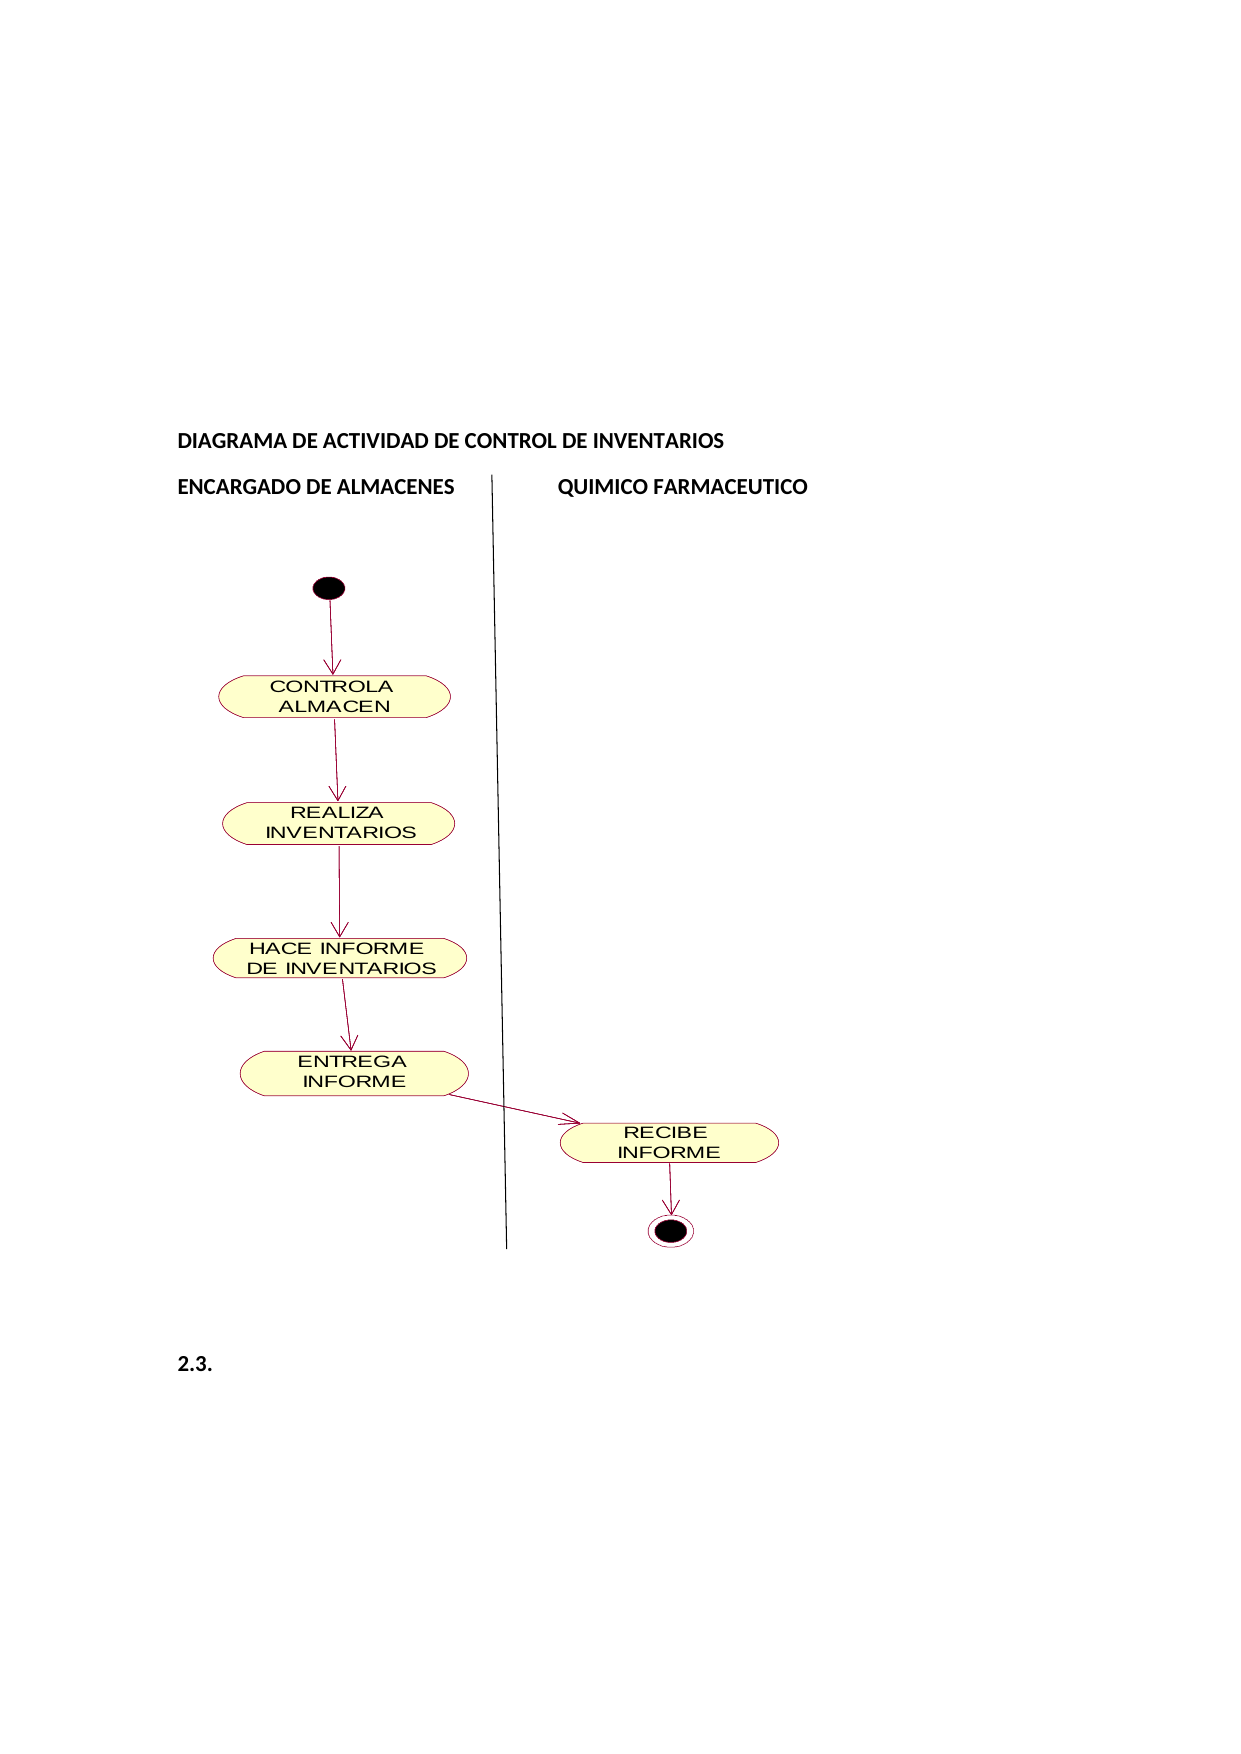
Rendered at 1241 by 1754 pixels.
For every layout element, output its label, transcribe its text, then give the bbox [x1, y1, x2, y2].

text DIAGRAMA DE ACTIVIDAD DE CONTROL DE INVENTARIOS [177, 426, 1063, 454]
text ENCARGADO DE ALMACENES QUIMICO FARMACEUTICO [177, 472, 1063, 500]
text 2.3. [177, 1349, 1063, 1377]
